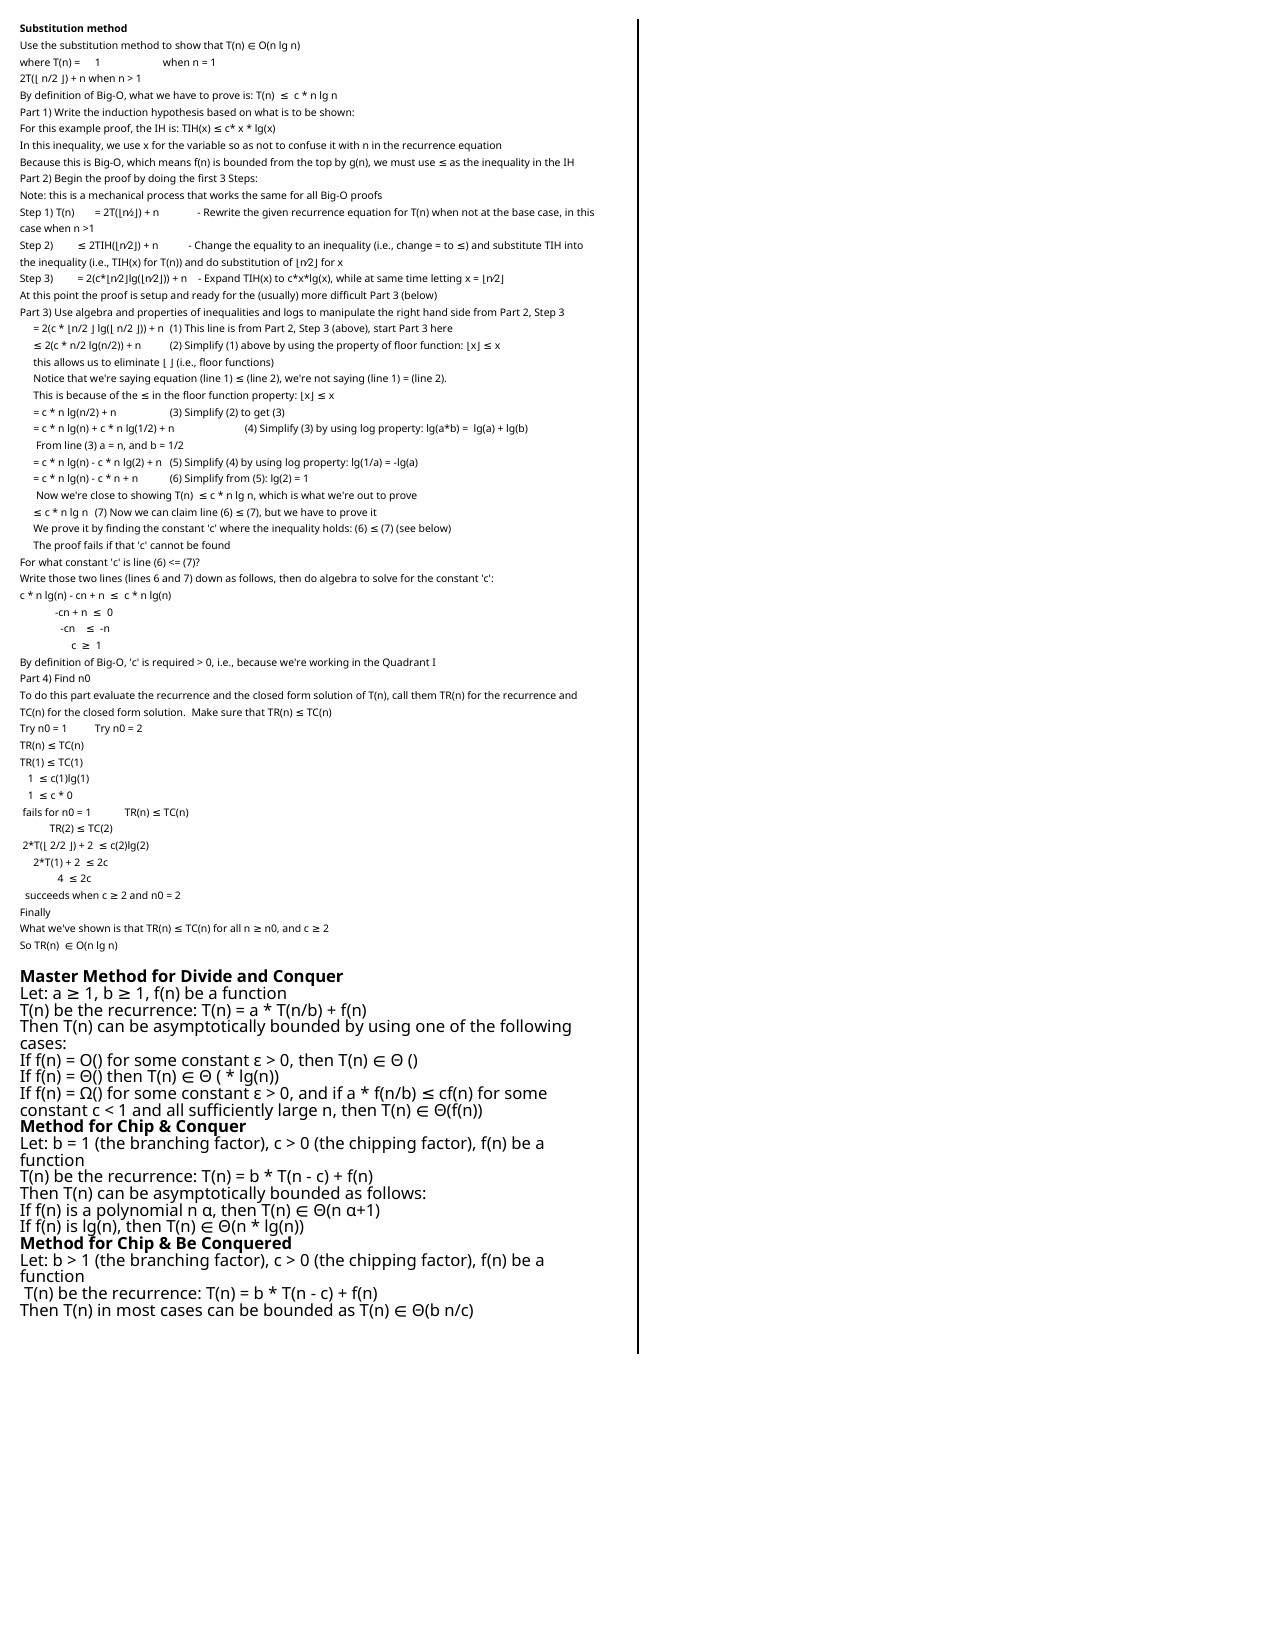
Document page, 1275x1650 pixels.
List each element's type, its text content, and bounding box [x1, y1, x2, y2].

text ≤ c * n lg n (7) Now we can claim line (6) ≤ (7), but we have to prove it [19, 503, 600, 519]
text Part 3) Use algebra and properties of inequalities and logs to manipulate the right hand side from Part 2, Step 3 [19, 303, 600, 319]
text where T(n) = 1 when n = 1 [19, 53, 600, 69]
text = c * n lg(n) - c * n lg(2) + n (5) Simplify (4) by using log property: lg(1/a) = -lg(a) [19, 453, 600, 469]
text = c * n lg(n/2) + n (3) Simplify (2) to get (3) [19, 403, 600, 419]
text Finally [19, 903, 600, 919]
text -cn + n ≤ 0 [19, 603, 600, 619]
text T(n) be the recurrence: T(n) = b * T(n - c) + f(n) [19, 1286, 600, 1303]
text Part 2) Begin the proof by doing the first 3 Steps: [19, 169, 600, 186]
text Try n0 = 1 Try n0 = 2 [19, 719, 600, 736]
text Notice that we're saying equation (line 1) ≤ (line 2), we're not saying (line 1) = (line 2). [19, 369, 600, 386]
text In this inequality, we use x for the variable so as not to confuse it with n in the recurrence equation [19, 136, 600, 153]
text By definition of Big-O, 'c' is required > 0, i.e., because we're working in the Quadrant I [19, 653, 600, 669]
text Let: b = 1 (the branching factor), c > 0 (the chipping factor), f(n) be a function [19, 1136, 600, 1169]
text This is because of the ≤ in the floor function property: ⌊x⌋ ≤ x [19, 386, 600, 403]
text = 2(c * ⌊n/2 ⌋ lg(⌊ n/2 ⌋)) + n (1) This line is from Part 2, Step 3 (above), start Part 3 here [19, 319, 600, 336]
text this allows us to eliminate ⌊ ⌋ (i.e., floor functions) [19, 353, 600, 369]
text If f(n) = Ω() for some constant ε > 0, and if a * f(n/b) ≤ cf(n) for some constant c < 1 and all sufficiently large n, then T(n) ∈ Θ(f(n)) [19, 1086, 600, 1119]
text Use the substitution method to show that T(n) ∈ O(n lg n) [19, 36, 600, 53]
text If f(n) = O() for some constant ε > 0, then T(n) ∈ Θ () [19, 1053, 600, 1069]
text Then T(n) can be asymptotically bounded by using one of the following cases: [19, 1019, 600, 1053]
text c * n lg(n) - cn + n ≤ c * n lg(n) [19, 586, 600, 603]
text What we've shown is that TR(n) ≤ TC(n) for all n ≥ n0, and c ≥ 2 [19, 919, 600, 936]
text Method for Chip & Conquer [19, 1119, 600, 1136]
text If f(n) is lg(n), then T(n) ∈ Θ(n * lg(n)) [19, 1219, 600, 1236]
text So TR(n) ∈ O(n lg n) [19, 936, 600, 953]
text 2*T(⌊ 2/2 ⌋) + 2 ≤ c(2)lg(2) [19, 836, 600, 853]
text succeeds when c ≥ 2 and n0 = 2 [19, 886, 600, 903]
text Write those two lines (lines 6 and 7) down as follows, then do algebra to solve for the constant 'c': [19, 569, 600, 586]
text For what constant 'c' is line (6) <= (7)? [19, 553, 600, 569]
text fails for n0 = 1 TR(n) ≤ TC(n) [19, 803, 600, 819]
text If f(n) = Θ() then T(n) ∈ Θ ( * lg(n)) [19, 1069, 600, 1086]
text Because this is Big-O, which means f(n) is bounded from the top by g(n), we must use ≤ as the inequality in the IH [19, 153, 600, 169]
text = c * n lg(n) - c * n + n (6) Simplify from (5): lg(2) = 1 [19, 469, 600, 486]
text By definition of Big-O, what we have to prove is: T(n) ≤ c * n lg n [19, 86, 600, 103]
text c ≥ 1 [19, 636, 600, 653]
text TR(1) ≤ TC(1) [19, 753, 600, 769]
text 2*T(1) + 2 ≤ 2c [19, 853, 600, 869]
text Master Method for Divide and Conquer [19, 969, 600, 986]
text T(n) be the recurrence: T(n) = b * T(n - c) + f(n) [19, 1169, 600, 1186]
text ≤ 2(c * n/2 lg(n/2)) + n (2) Simplify (1) above by using the property of floor function: ⌊x⌋ ≤ x [19, 336, 600, 353]
text We prove it by finding the constant 'c' where the inequality holds: (6) ≤ (7) (see below) [19, 519, 600, 536]
text -cn ≤ -n [19, 619, 600, 636]
text Step 3) = 2(c*⌊n⁄2⌋lg⁡(⌊n⁄2⌋)) + n - Expand TIH(x) to c*x*lg(⁡x), while at same time letting x = ⌊n⁄2⌋ [19, 269, 600, 286]
text 1 ≤ c * 0 [19, 786, 600, 803]
text Let: b > 1 (the branching factor), c > 0 (the chipping factor), f(n) be a function [19, 1253, 600, 1286]
text Then T(n) in most cases can be bounded as T(n) ∈ Θ(b n/c) [19, 1303, 600, 1319]
text TR(2) ≤ TC(2) [19, 819, 600, 836]
text 1 ≤ c(1)lg(1) [19, 769, 600, 786]
text Part 4) Find n0 [19, 669, 600, 686]
text From line (3) a = n, and b = 1/2 [19, 436, 600, 453]
text Then T(n) can be asymptotically bounded as follows: [19, 1186, 600, 1203]
text Note: this is a mechanical process that works the same for all Big-O proofs [19, 186, 600, 203]
text Now we're close to showing T(n) ≤ c * n lg n, which is what we're out to prove [19, 486, 600, 503]
text T(n) be the recurrence: T(n) = a * T(n/b) + f(n) [19, 1003, 600, 1019]
text Substitution method [19, 19, 600, 36]
text If f(n) is a polynomial n α, then T(n) ∈ Θ(n α+1) [19, 1203, 600, 1219]
text Step 1) T(n) = 2T(⌊n⁄2⌋) + n - Rewrite the given recurrence equation for T(n) when not at the base case, in this case when n >1 [19, 203, 600, 236]
text Let: a ≥ 1, b ≥ 1, f(n) be a function [19, 986, 600, 1003]
text Part 1) Write the induction hypothesis based on what is to be shown: [19, 103, 600, 119]
text At this point the proof is setup and ready for the (usually) more difficult Part 3 (below) [19, 286, 600, 303]
text TR(n) ≤ TC(n) [19, 736, 600, 753]
text To do this part evaluate the recurrence and the closed form solution of T(n), call them TR(n) for the recurrence and TC(n) for the closed form solution. Make sure that TR(n) ≤ TC(n) [19, 686, 600, 719]
text Step 2) ≤ 2TIH(⌊n⁄2⌋) + n - Change the equality to an inequality (i.e., change = to ≤) and substitute TIH into the inequality (i.e., TIH(x) for T(n)) and do substitution of ⌊n⁄2⌋ for x [19, 236, 600, 269]
text The proof fails if that 'c' cannot be found [19, 536, 600, 553]
text Method for Chip & Be Conquered [19, 1236, 600, 1253]
text 4 ≤ 2c [19, 869, 600, 886]
text = c * n lg(n) + c * n lg(1/2) + n (4) Simplify (3) by using log property: lg(a*b) = lg(a) + lg(b) [19, 419, 600, 436]
text For this example proof, the IH is: TIH(x) ≤ c* x * lg(x) [19, 119, 600, 136]
text 2T(⌊ n/2 ⌋) + n when n > 1 [19, 69, 600, 86]
